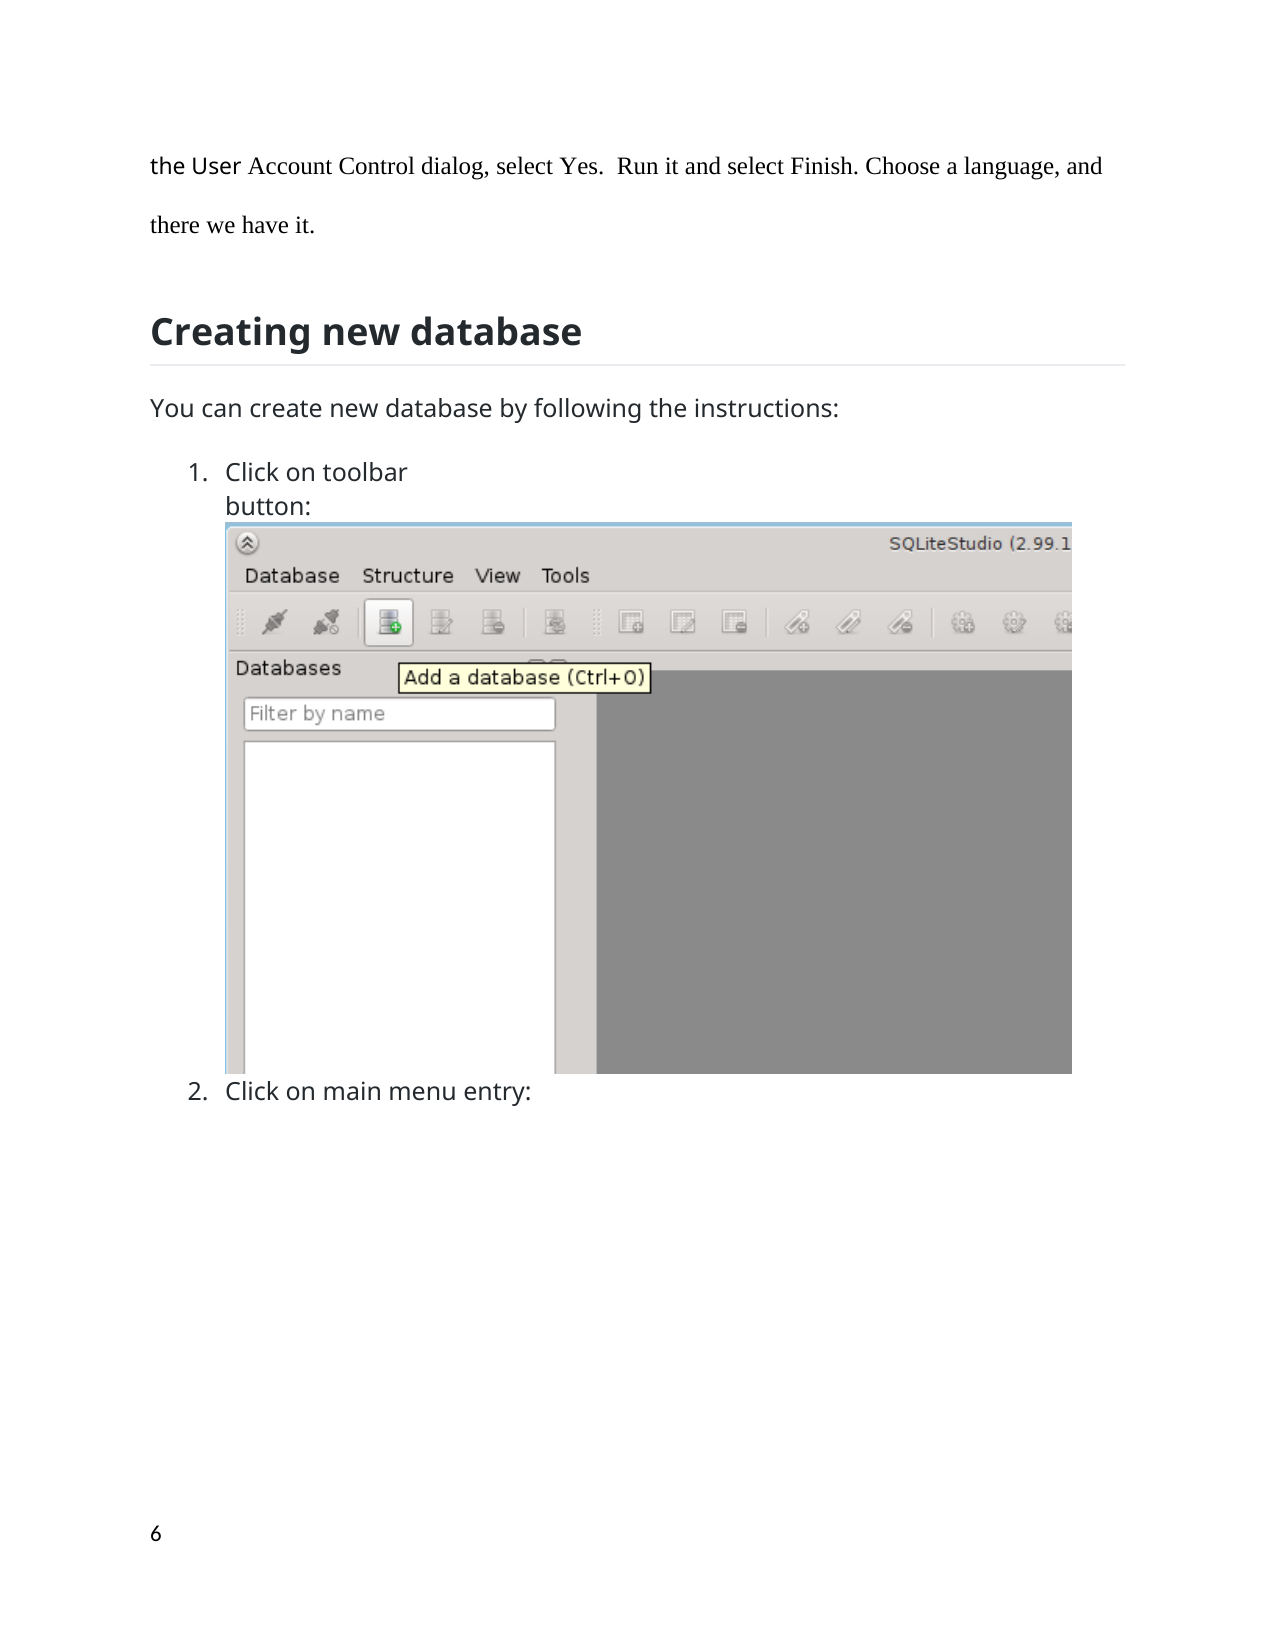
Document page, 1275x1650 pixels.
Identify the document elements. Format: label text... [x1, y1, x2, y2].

text You can create new database by following the instructions: [150, 391, 1125, 425]
list Click on main menu entry: [187, 1074, 1125, 1108]
picture [225, 522, 1072, 1074]
text Creating new database [150, 305, 1125, 364]
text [150, 150, 1125, 239]
